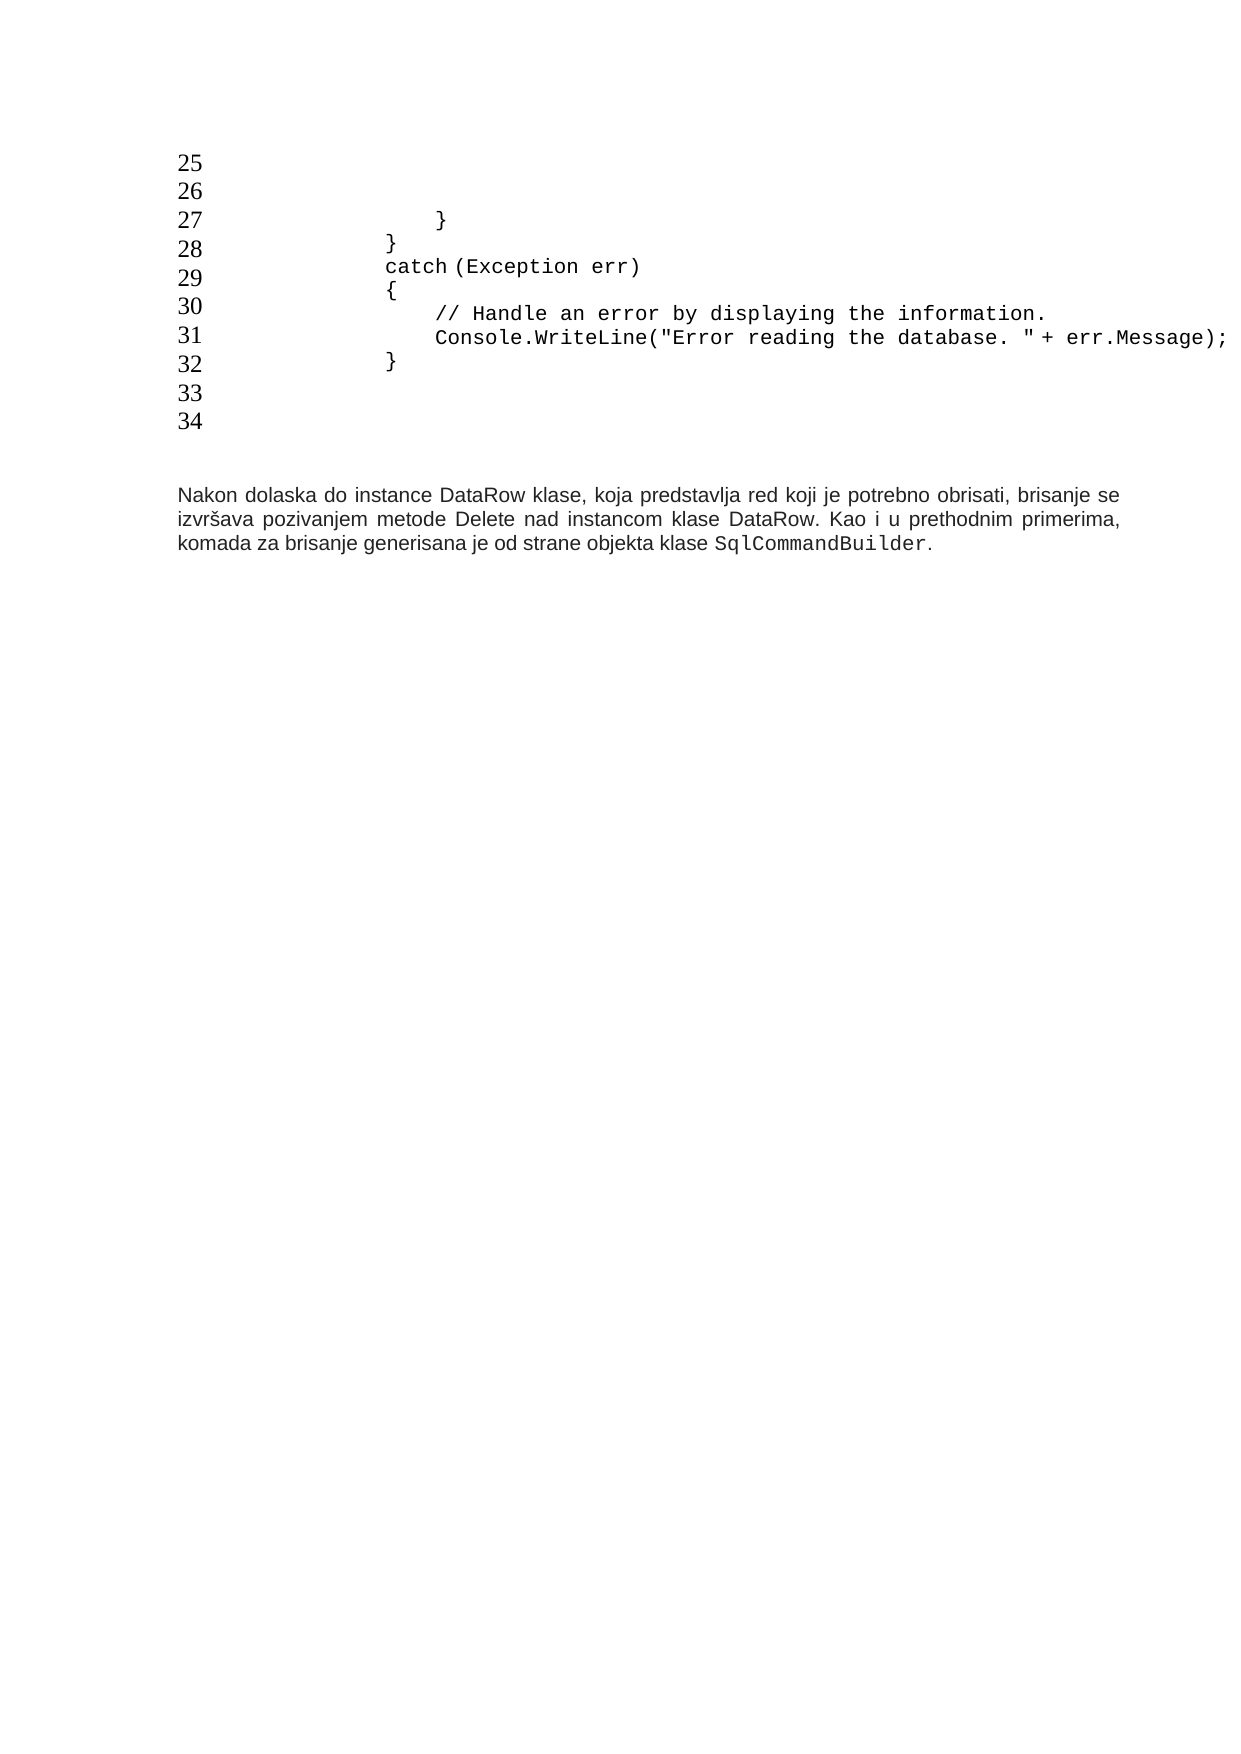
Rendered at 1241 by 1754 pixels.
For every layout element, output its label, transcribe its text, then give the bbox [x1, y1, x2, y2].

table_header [235, 148, 1240, 435]
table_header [177, 148, 235, 435]
text Nakon dolaska do instance DataRow klase, koja predstavlja red koji je potrebno obrisati, brisanje se izvršava pozivanjem metode Delete nad instancom klase DataRow. Kao i u prethodnim primerima, komada za brisanje generisana je od strane objekta klase SqlCommandBuilder. [177, 482, 1122, 556]
